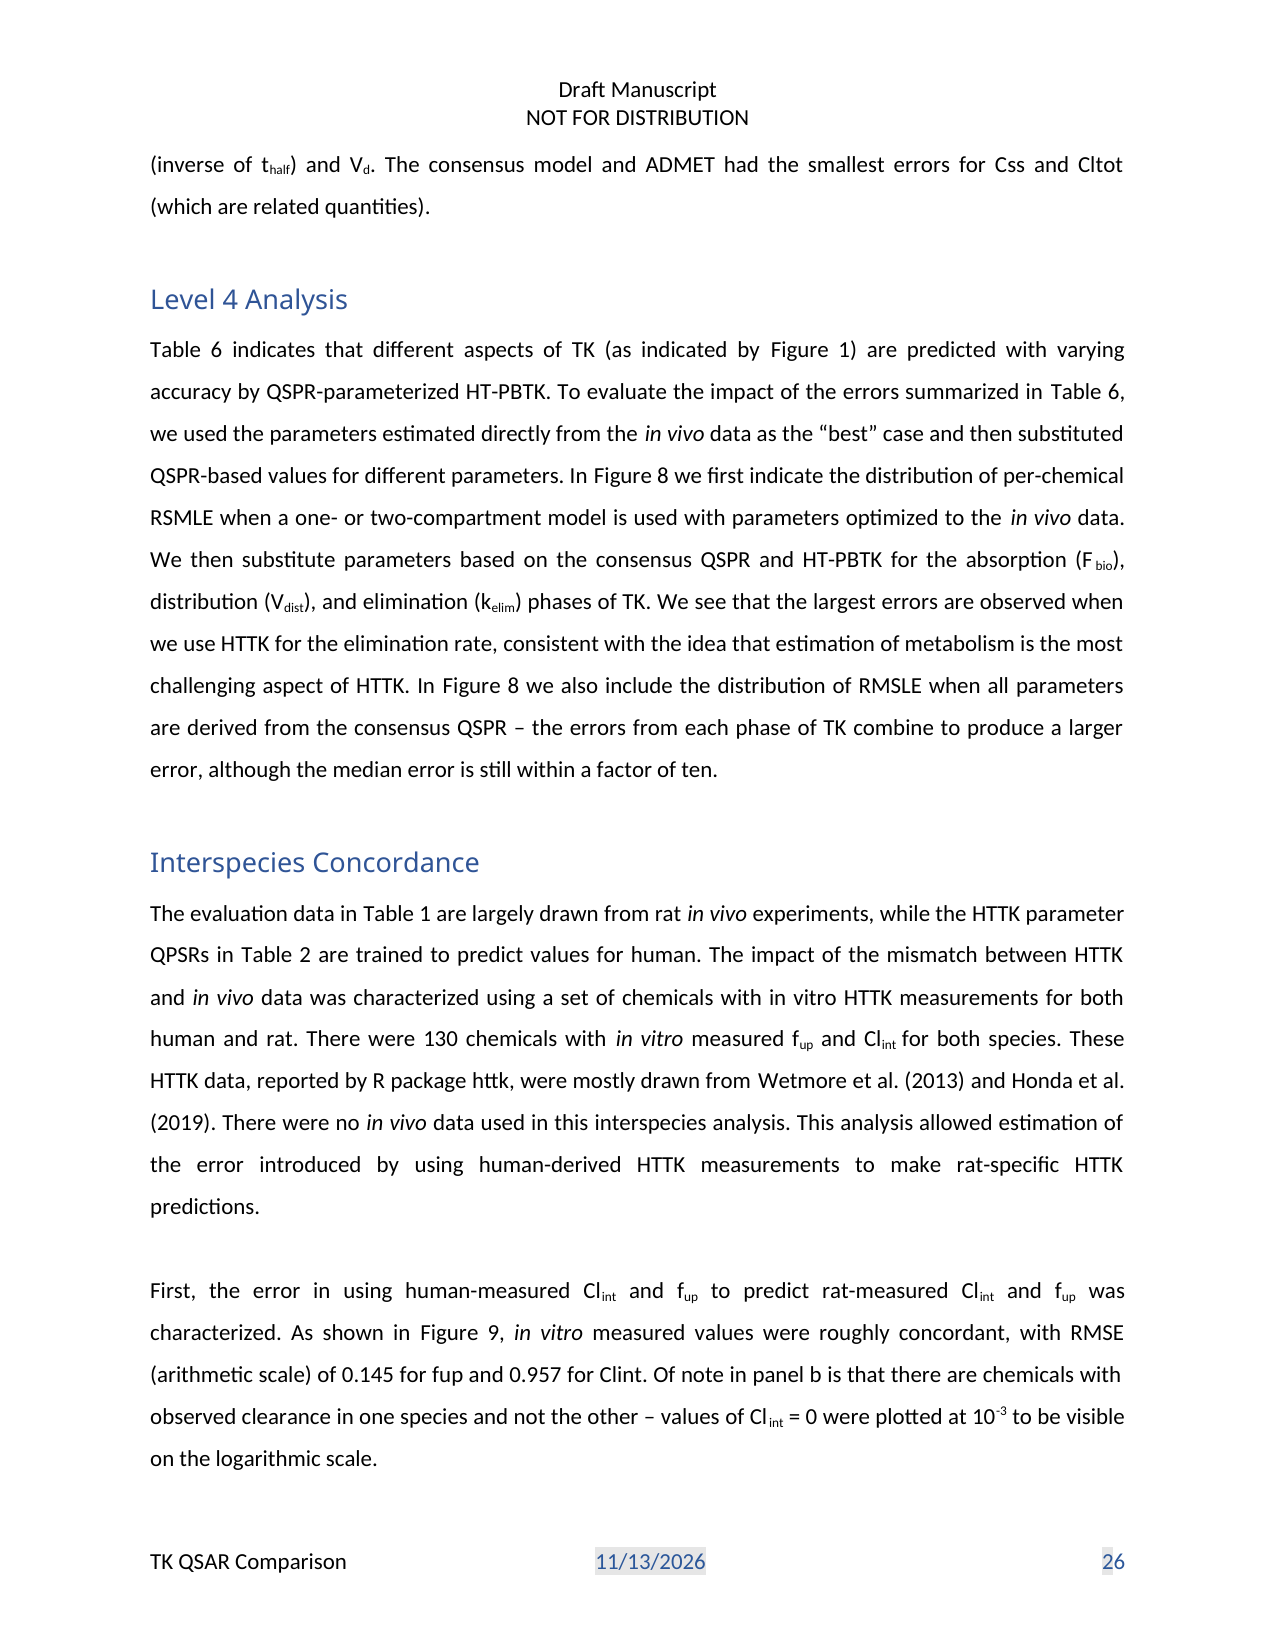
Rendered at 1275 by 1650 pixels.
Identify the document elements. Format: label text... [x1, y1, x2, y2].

text Table 6 indicates that different aspects of TK (as indicated by Figure 1) are predicted with varying accuracy by QSPR-parameterized HT-PBTK. To evaluate the impact of the errors summarized in Table 6, we used the parameters estimated directly from the in vivo data as the “best” case and then substituted QSPR-based values for different parameters. In Figure 8 we first indicate the distribution of per-chemical RSMLE when a one- or two-compartment model is used with parameters optimized to the in vivo data. We then substitute parameters based on the consensus QSPR and HT-PBTK for the absorption (Fbio), distribution (Vdist), and elimination (kelim) phases of TK. We see that the largest errors are observed when we use HTTK for the elimination rate, consistent with the idea that estimation of metabolism is the most challenging aspect of HTTK. In Figure 8 we also include the distribution of RMSLE when all parameters are derived from the consensus QSPR – the errors from each phase of TK combine to produce a larger error, although the median error is still within a factor of ten. [150, 335, 1125, 783]
text The evaluation data in Table 1 are largely drawn from rat in vivo experiments, while the HTTK parameter QPSRs in Table 2 are trained to predict values for human. The impact of the mismatch between HTTK and in vivo data was characterized using a set of chemicals with in vitro HTTK measurements for both human and rat. There were 130 chemicals with in vitro measured fup and Clint for both species. These HTTK data, reported by R package httk, were mostly drawn from Wetmore et al. (2013) and Honda et al. (2019). There were no in vivo data used in this interspecies analysis. This analysis allowed estimation of the error introduced by using human-derived HTTK measurements to make rat-specific HTTK predictions. [150, 899, 1125, 1221]
subtitle Interspecies Concordance [150, 843, 1125, 880]
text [150, 150, 1125, 220]
subtitle Level 4 Analysis [150, 280, 1125, 317]
text First, the error in using human-measured Clint and fup to predict rat-measured Clint and fup was characterized. As shown in Figure 9, in vitro measured values were roughly concordant, with RMSE (arithmetic scale) of 0.145 for fup and 0.957 for Clint. Of note in panel b is that there are chemicals with observed clearance in one species and not the other – values of Clint = 0 were plotted at 10-3 to be visible on the logarithmic scale. [150, 1276, 1125, 1472]
